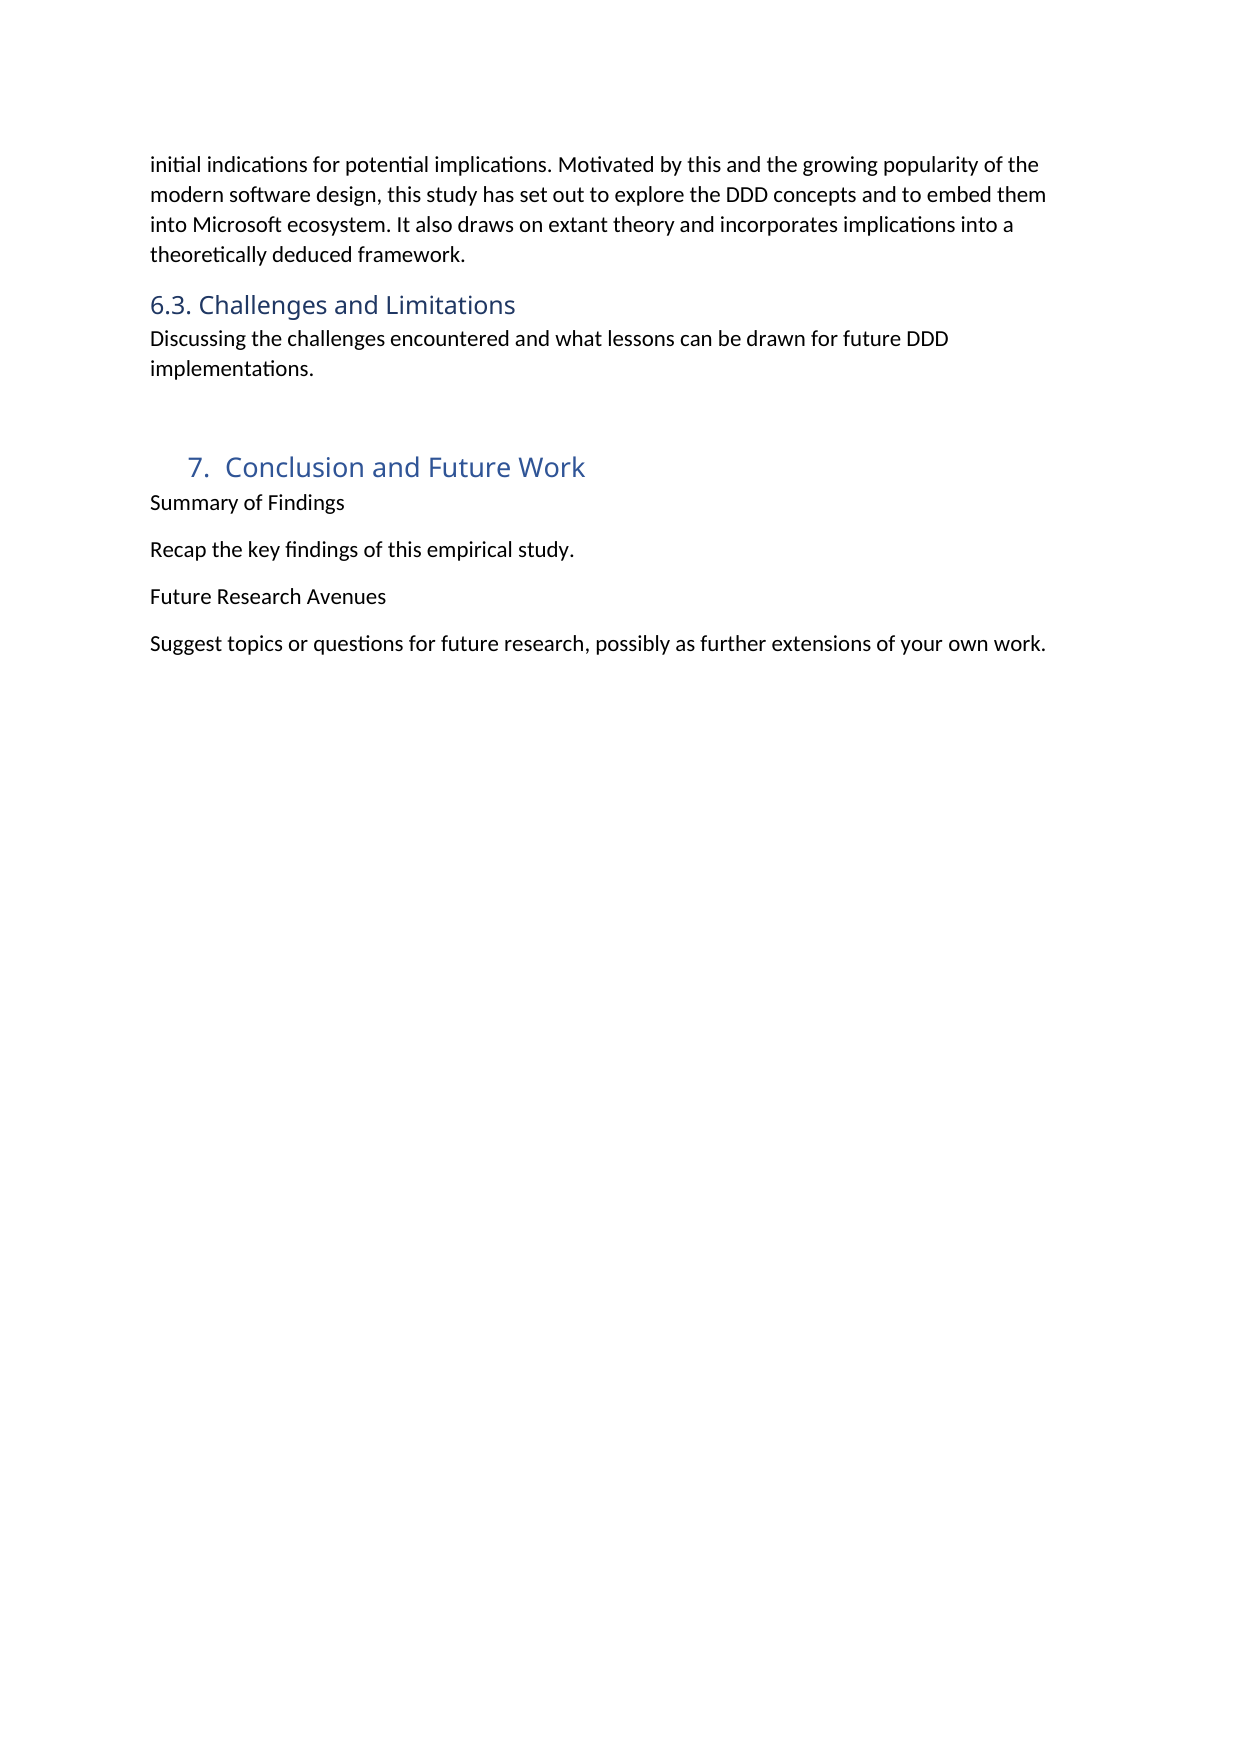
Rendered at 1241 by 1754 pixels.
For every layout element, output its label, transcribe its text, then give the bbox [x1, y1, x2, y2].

subtitle Conclusion and Future Work [187, 448, 1090, 485]
subtitle 6.3. Challenges and Limitations [150, 287, 1090, 322]
text Discussing the challenges encountered and what lessons can be drawn for future DDD implementations. [150, 324, 1090, 382]
text Future Research Avenues [150, 582, 1090, 610]
text Recap the key findings of this empirical study. [150, 535, 1090, 563]
text Suggest topics or questions for future research, possibly as further extensions of your own work. [150, 629, 1090, 657]
text Summary of Findings [150, 488, 1090, 516]
